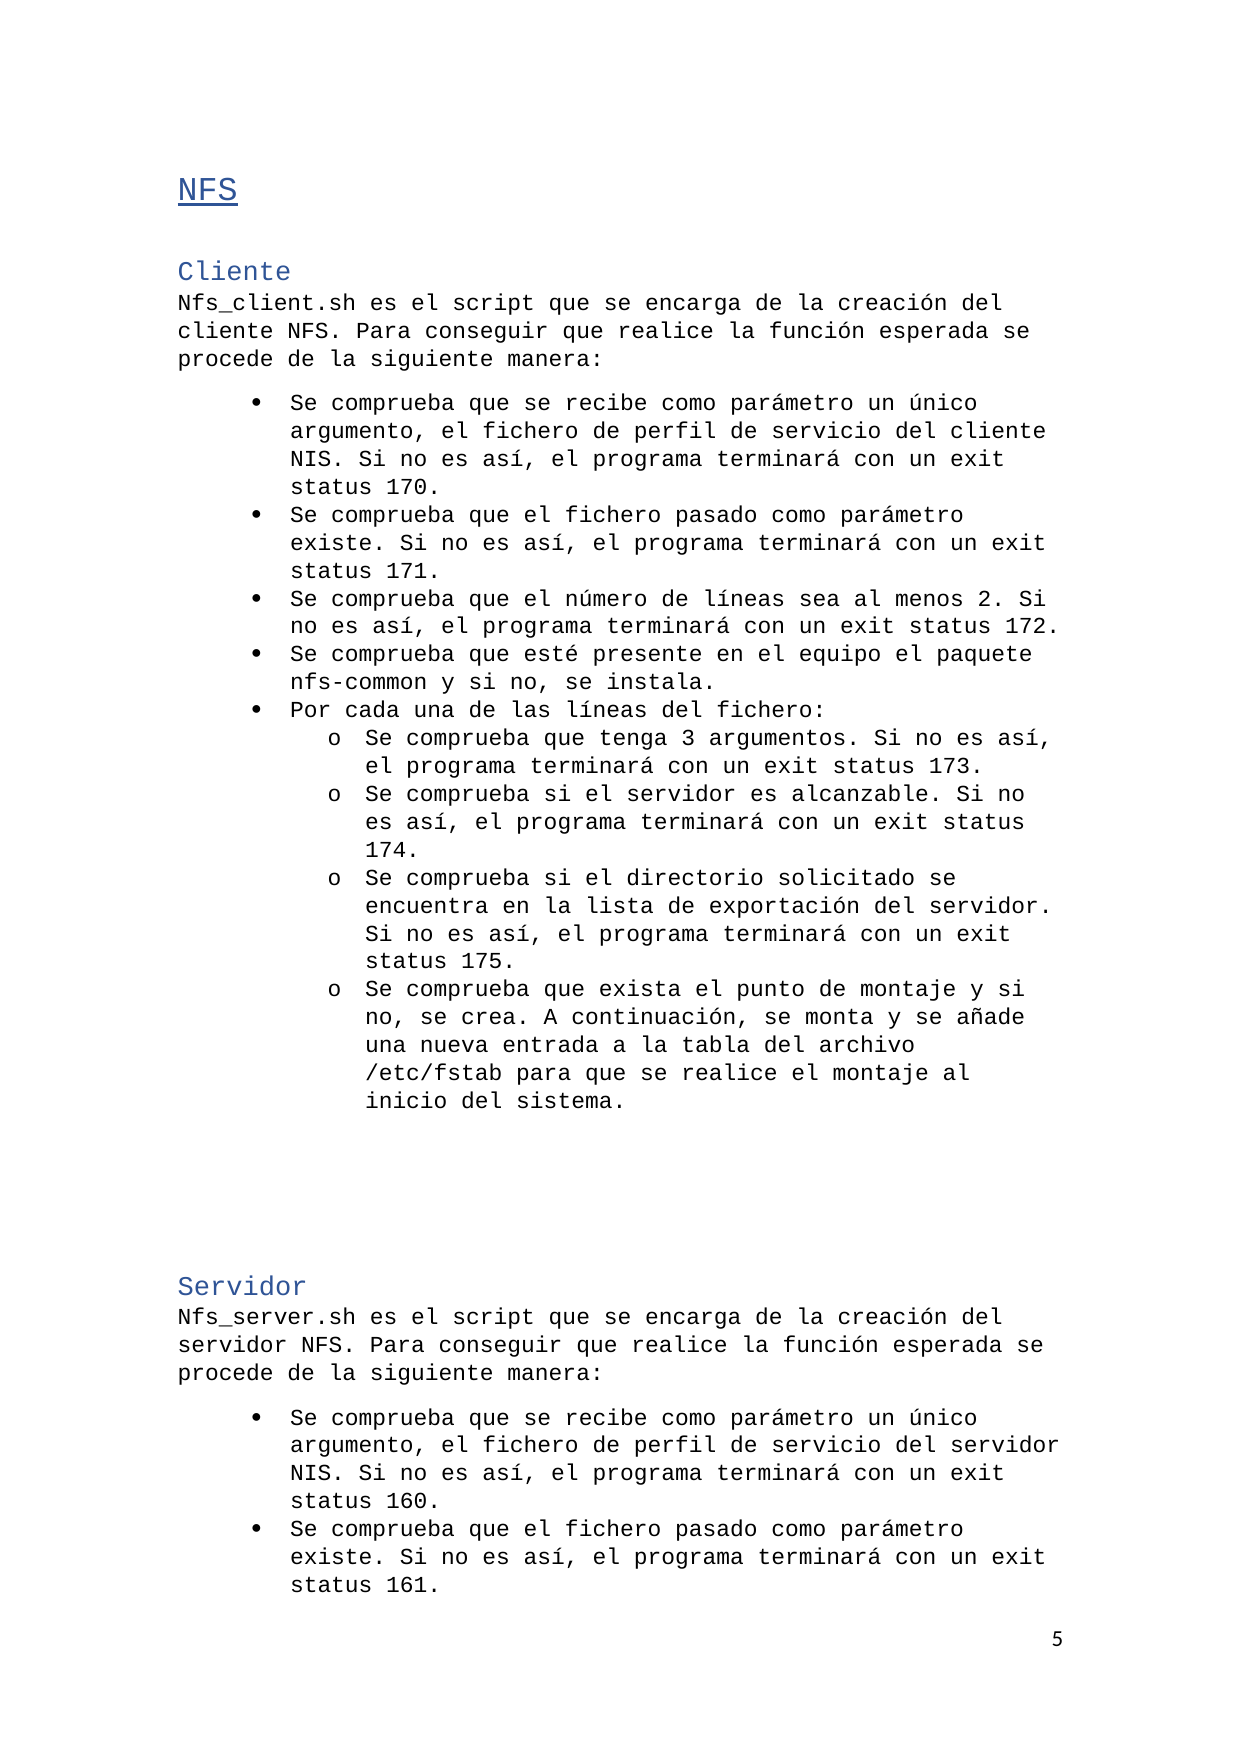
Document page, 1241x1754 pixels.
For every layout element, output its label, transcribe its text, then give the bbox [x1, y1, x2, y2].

text Nfs_server.sh es el script que se encarga de la creación del servidor NFS. Para conseguir que realice la función esperada se procede de la siguiente manera: [177, 1306, 1063, 1387]
subtitle NFS [177, 173, 1063, 210]
list Se comprueba que se recibe como parámetro un único argumento, el fichero de perfil de servicio del cliente NIS. Si no es así, el programa terminará con un exit status 170. [252, 392, 1063, 501]
list Se comprueba que se recibe como parámetro un único argumento, el fichero de perfil de servicio del servidor NIS. Si no es así, el programa terminará con un exit status 160. [252, 1406, 1063, 1516]
list Se comprueba si el directorio solicitado se encuentra en la lista de exportación del servidor. Si no es así, el programa terminará con un exit status 175. [327, 866, 1063, 976]
list Se comprueba que el fichero pasado como parámetro existe. Si no es así, el programa terminará con un exit status 161. [252, 1518, 1063, 1599]
list Se comprueba que exista el punto de montaje y si no, se crea. A continuación, se monta y se añade una nueva entrada a la tabla del archivo /etc/fstab para que se realice el montaje al inicio del sistema. [327, 978, 1063, 1115]
subtitle Cliente [177, 258, 1063, 289]
list Se comprueba que tenga 3 argumentos. Si no es así, el programa terminará con un exit status 173. [327, 727, 1063, 780]
list Se comprueba que esté presente en el equipo el paquete nfs-common y si no, se instala. [252, 643, 1063, 697]
subtitle Servidor [177, 1272, 1063, 1303]
list Se comprueba que el número de líneas sea al menos 2. Si no es así, el programa terminará con un exit status 172. [252, 587, 1063, 641]
list Se comprueba si el servidor es alcanzable. Si no es así, el programa terminará con un exit status 174. [327, 782, 1063, 864]
list Se comprueba que el fichero pasado como parámetro existe. Si no es así, el programa terminará con un exit status 171. [252, 503, 1063, 585]
list Por cada una de las líneas del fichero: [252, 699, 1063, 724]
text Nfs_client.sh es el script que se encarga de la creación del cliente NFS. Para conseguir que realice la función esperada se procede de la siguiente manera: [177, 291, 1063, 373]
